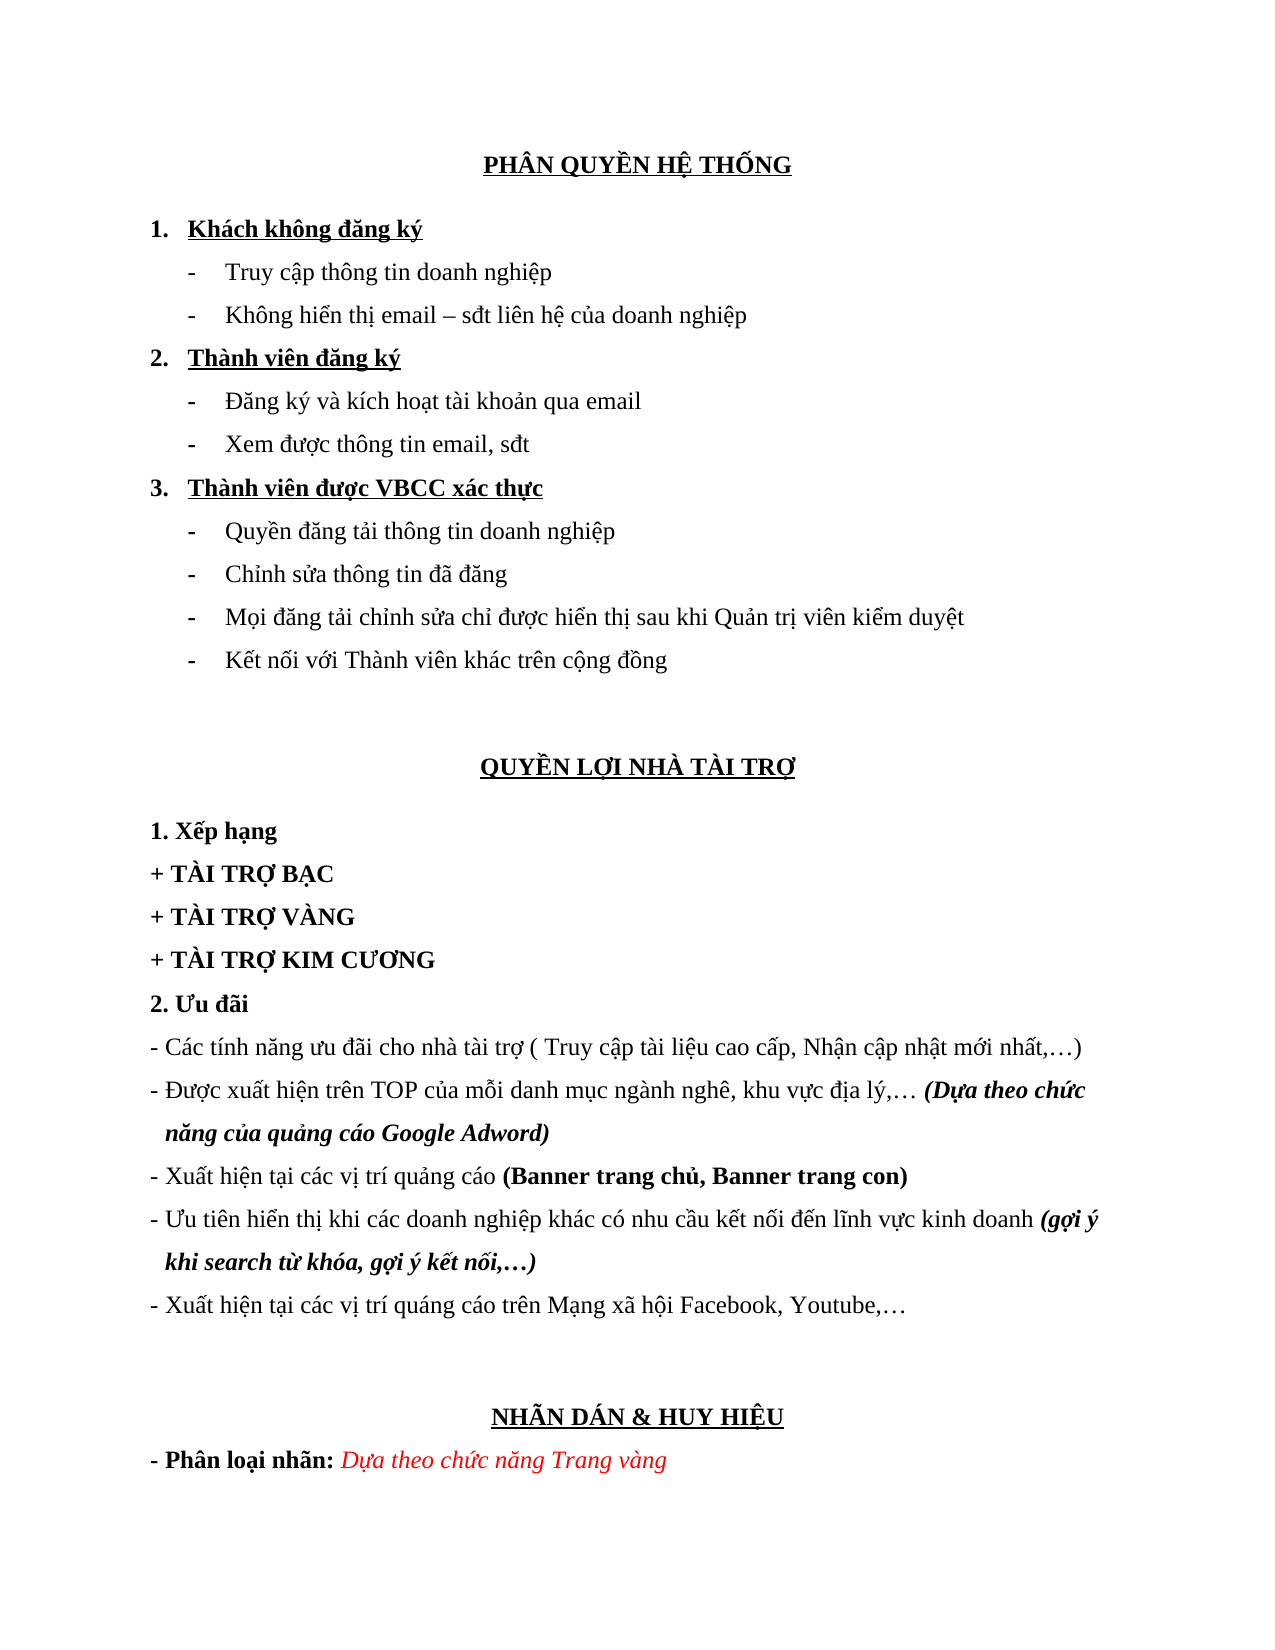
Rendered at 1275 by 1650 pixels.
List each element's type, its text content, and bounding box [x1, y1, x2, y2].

list 2. Ưu đãi [150, 989, 1125, 1017]
text QUYỀN LỢI NHÀ TÀI TRỢ [150, 752, 1125, 781]
list NHÃN DÁN & HUY HIỆU [150, 1402, 1125, 1431]
list Được xuất hiện trên TOP của mỗi danh mục ngành nghê, khu vực địa lý,… (Dựa theo chức năng của quảng cáo Google Adword) [150, 1075, 1125, 1147]
list Chỉnh sửa thông tin đã đăng [187, 559, 1125, 588]
list Mọi đăng tải chỉnh sửa chỉ được hiển thị sau khi Quản trị viên kiểm duyệt [187, 602, 1125, 631]
list Xem được thông tin email, sđt [187, 429, 1125, 458]
list Đăng ký và kích hoạt tài khoản qua email [187, 386, 1125, 415]
list Xuất hiện tại các vị trí quáng cáo trên Mạng xã hội Facebook, Youtube,… [150, 1291, 1125, 1319]
list Khách không đăng ký [150, 214, 1125, 243]
list + TÀI TRỢ BẠC [150, 859, 1125, 888]
text PHÂN QUYỀN HỆ THỐNG [150, 150, 1125, 179]
list Quyền đăng tải thông tin doanh nghiệp [187, 516, 1125, 544]
list + TÀI TRỢ KIM CƯƠNG [150, 946, 1125, 974]
list Các tính năng ưu đãi cho nhà tài trợ ( Truy cập tài liệu cao cấp, Nhận cập nhật mới nhất,…) [150, 1032, 1125, 1061]
list Kết nối với Thành viên khác trên cộng đồng [187, 645, 1125, 674]
list Ưu tiên hiển thị khi các doanh nghiệp khác có nhu cầu kết nối đến lĩnh vực kinh doanh (gợi ý khi search từ khóa, gợi ý kết nối,…) [150, 1204, 1125, 1276]
list Truy cập thông tin doanh nghiệp [187, 257, 1125, 286]
list Thành viên được VBCC xác thực [150, 473, 1125, 501]
list Không hiển thị email – sđt liên hệ của doanh nghiệp [187, 300, 1125, 329]
list Phân loại nhãn: Dựa theo chức năng Trang vàng [150, 1445, 1125, 1474]
list + TÀI TRỢ VÀNG [150, 902, 1125, 931]
list 1. Xếp hạng [150, 816, 1125, 845]
list Thành viên đăng ký [150, 343, 1125, 372]
list Xuất hiện tại các vị trí quảng cáo (Banner trang chủ, Banner trang con) [150, 1161, 1125, 1190]
